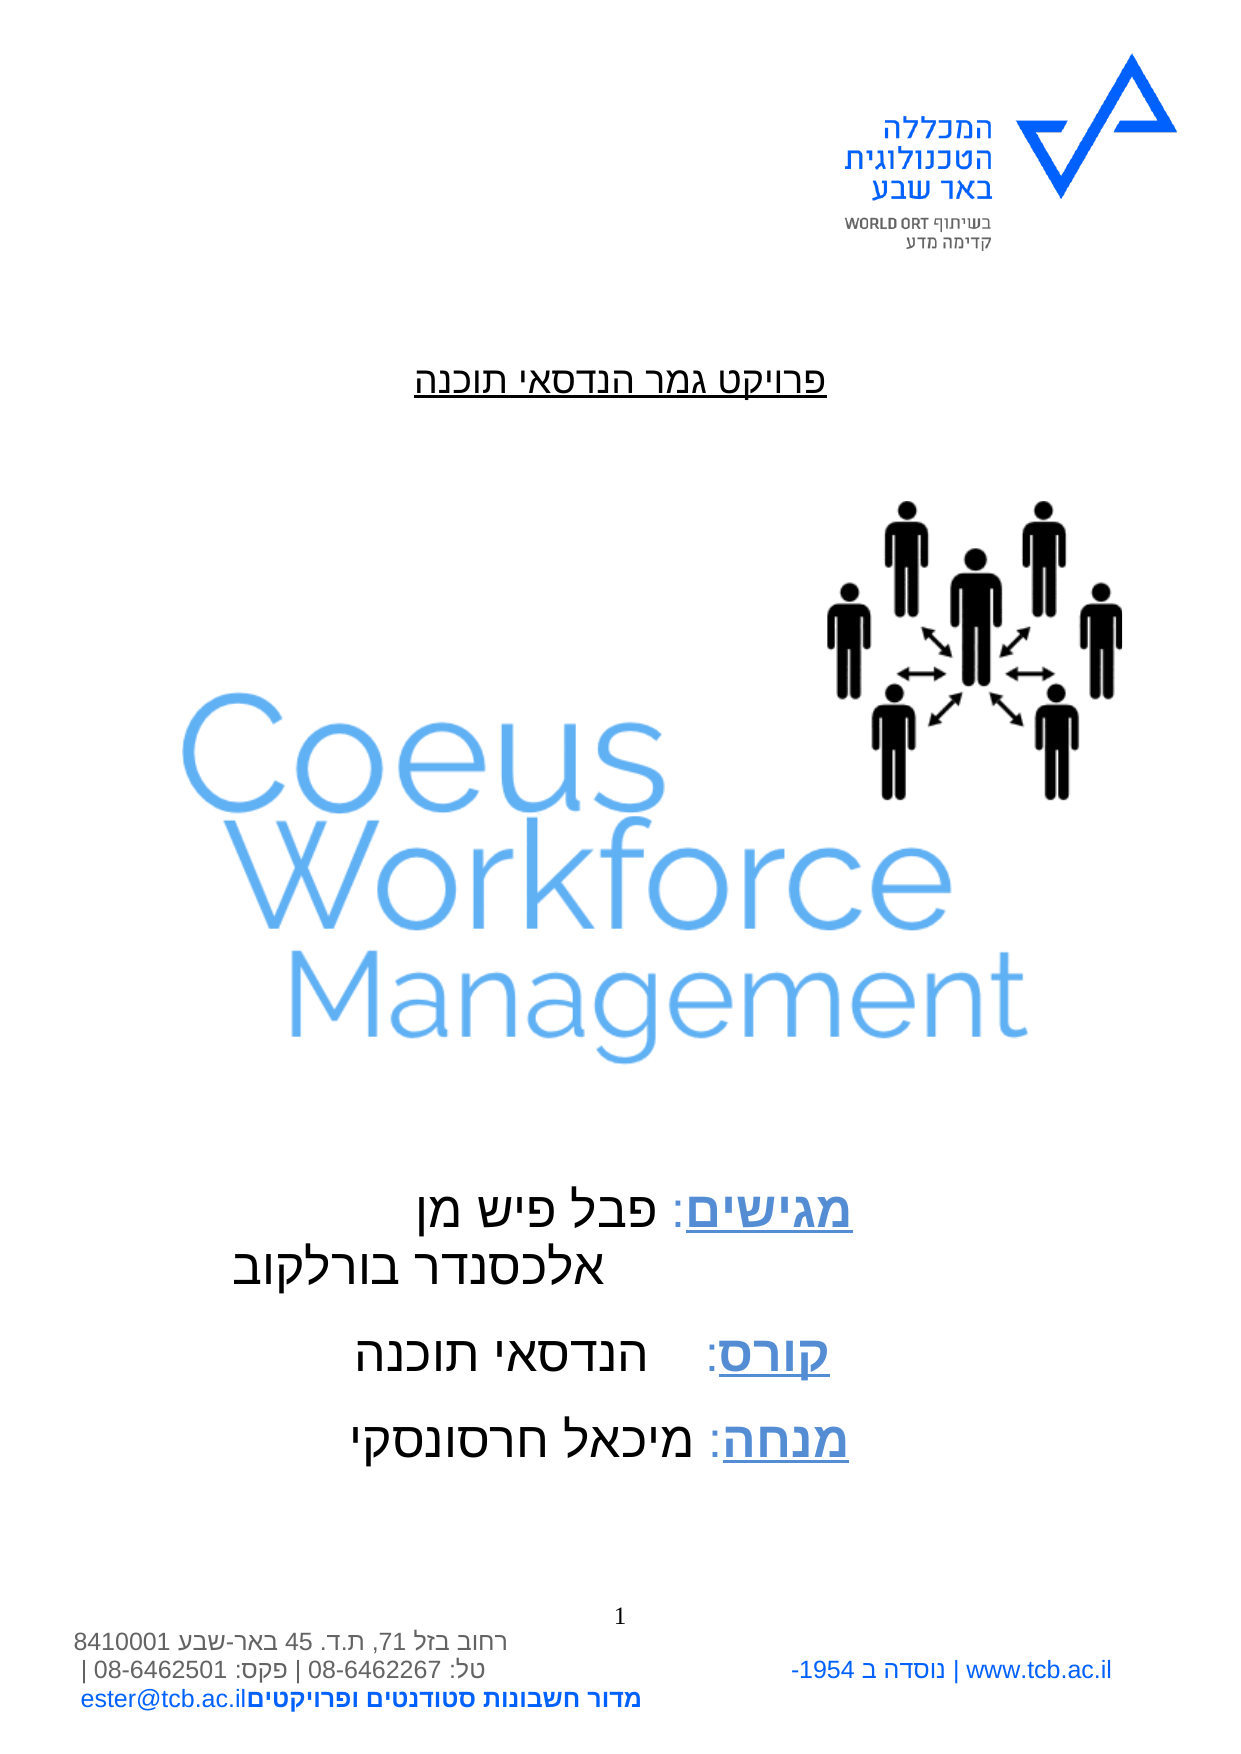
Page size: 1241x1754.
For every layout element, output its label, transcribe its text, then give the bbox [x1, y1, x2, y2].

text פרויקט גמר הנדסאי תוכנה [118, 358, 1122, 401]
picture [844, 53, 1177, 251]
text קורס: הנדסאי תוכנה [118, 1324, 1122, 1381]
text מנחה: מיכאל חרסונסקי [118, 1410, 1122, 1468]
text מגישים: פבל פיש מן [118, 1180, 1122, 1238]
picture [181, 501, 1123, 1066]
text אלכסנדר בורלקוב [118, 1238, 972, 1295]
